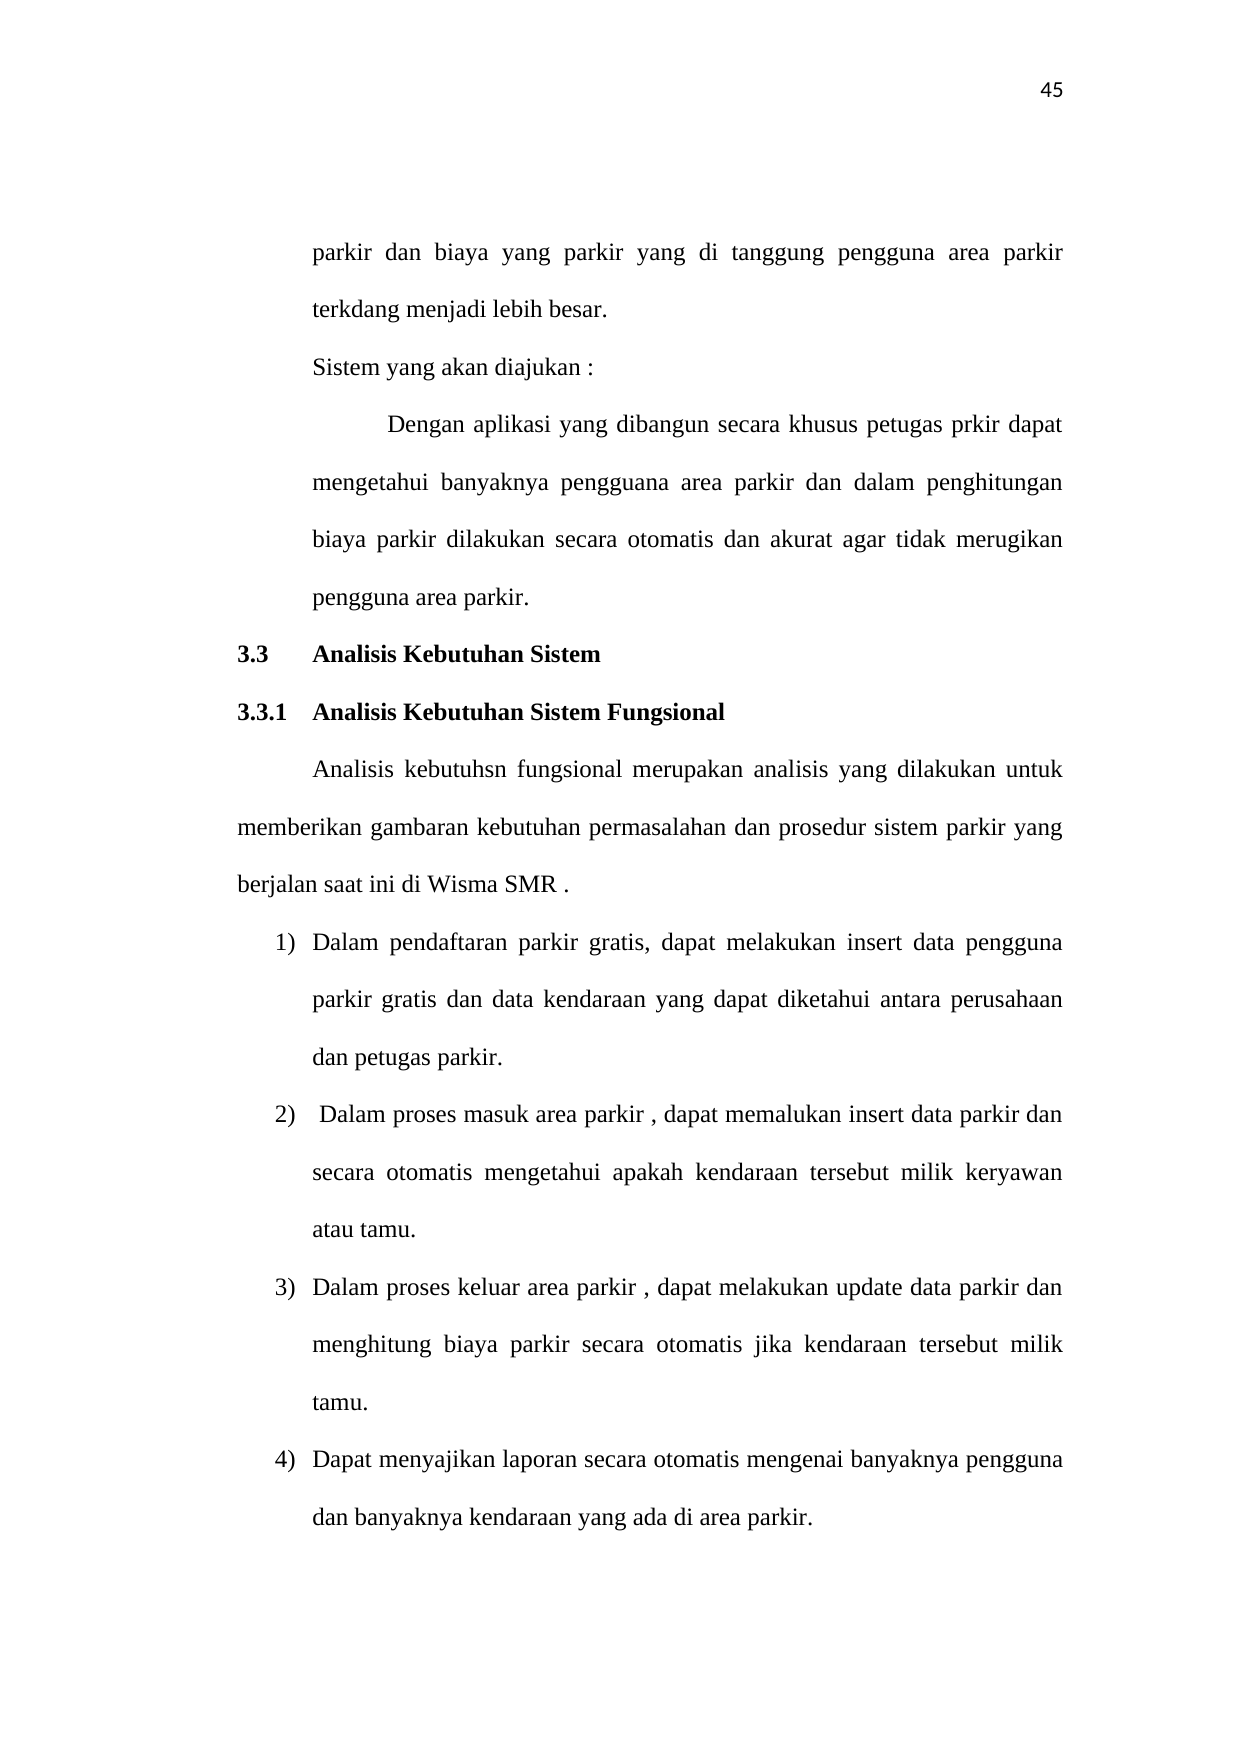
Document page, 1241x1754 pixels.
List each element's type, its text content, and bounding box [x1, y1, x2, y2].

list Dapat menyajikan laporan secara otomatis mengenai banyaknya pengguna dan banyaknya kendaraan yang ada di area parkir. [274, 1444, 1063, 1531]
text 3.3.1 Analisis Kebutuhan Sistem Fungsional [237, 697, 1063, 726]
text Dengan aplikasi yang dibangun secara khusus petugas prkir dapat mengetahui banyaknya pengguana area parkir dan dalam penghitungan biaya parkir dilakukan secara otomatis dan akurat agar tidak merugikan pengguna area parkir. [312, 409, 1063, 611]
list Dalam pendaftaran parkir gratis, dapat melakukan insert data pengguna parkir gratis dan data kendaraan yang dapat diketahui antara perusahaan dan petugas parkir. [274, 927, 1063, 1071]
text 3.3 Analisis Kebutuhan Sistem [237, 639, 1063, 668]
list Dalam proses keluar area parkir , dapat melakukan update data parkir dan menghitung biaya parkir secara otomatis jika kendaraan tersebut milik tamu. [274, 1272, 1063, 1416]
list Dalam proses masuk area parkir , dapat memalukan insert data parkir dan secara otomatis mengetahui apakah kendaraan tersebut milik keryawan atau tamu. [274, 1099, 1063, 1243]
text Analisis kebutuhsn fungsional merupakan analisis yang dilakukan untuk memberikan gambaran kebutuhan permasalahan dan prosedur sistem parkir yang berjalan saat ini di Wisma SMR . [237, 754, 1063, 898]
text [312, 237, 1063, 323]
text Sistem yang akan diajukan : [312, 352, 1063, 381]
